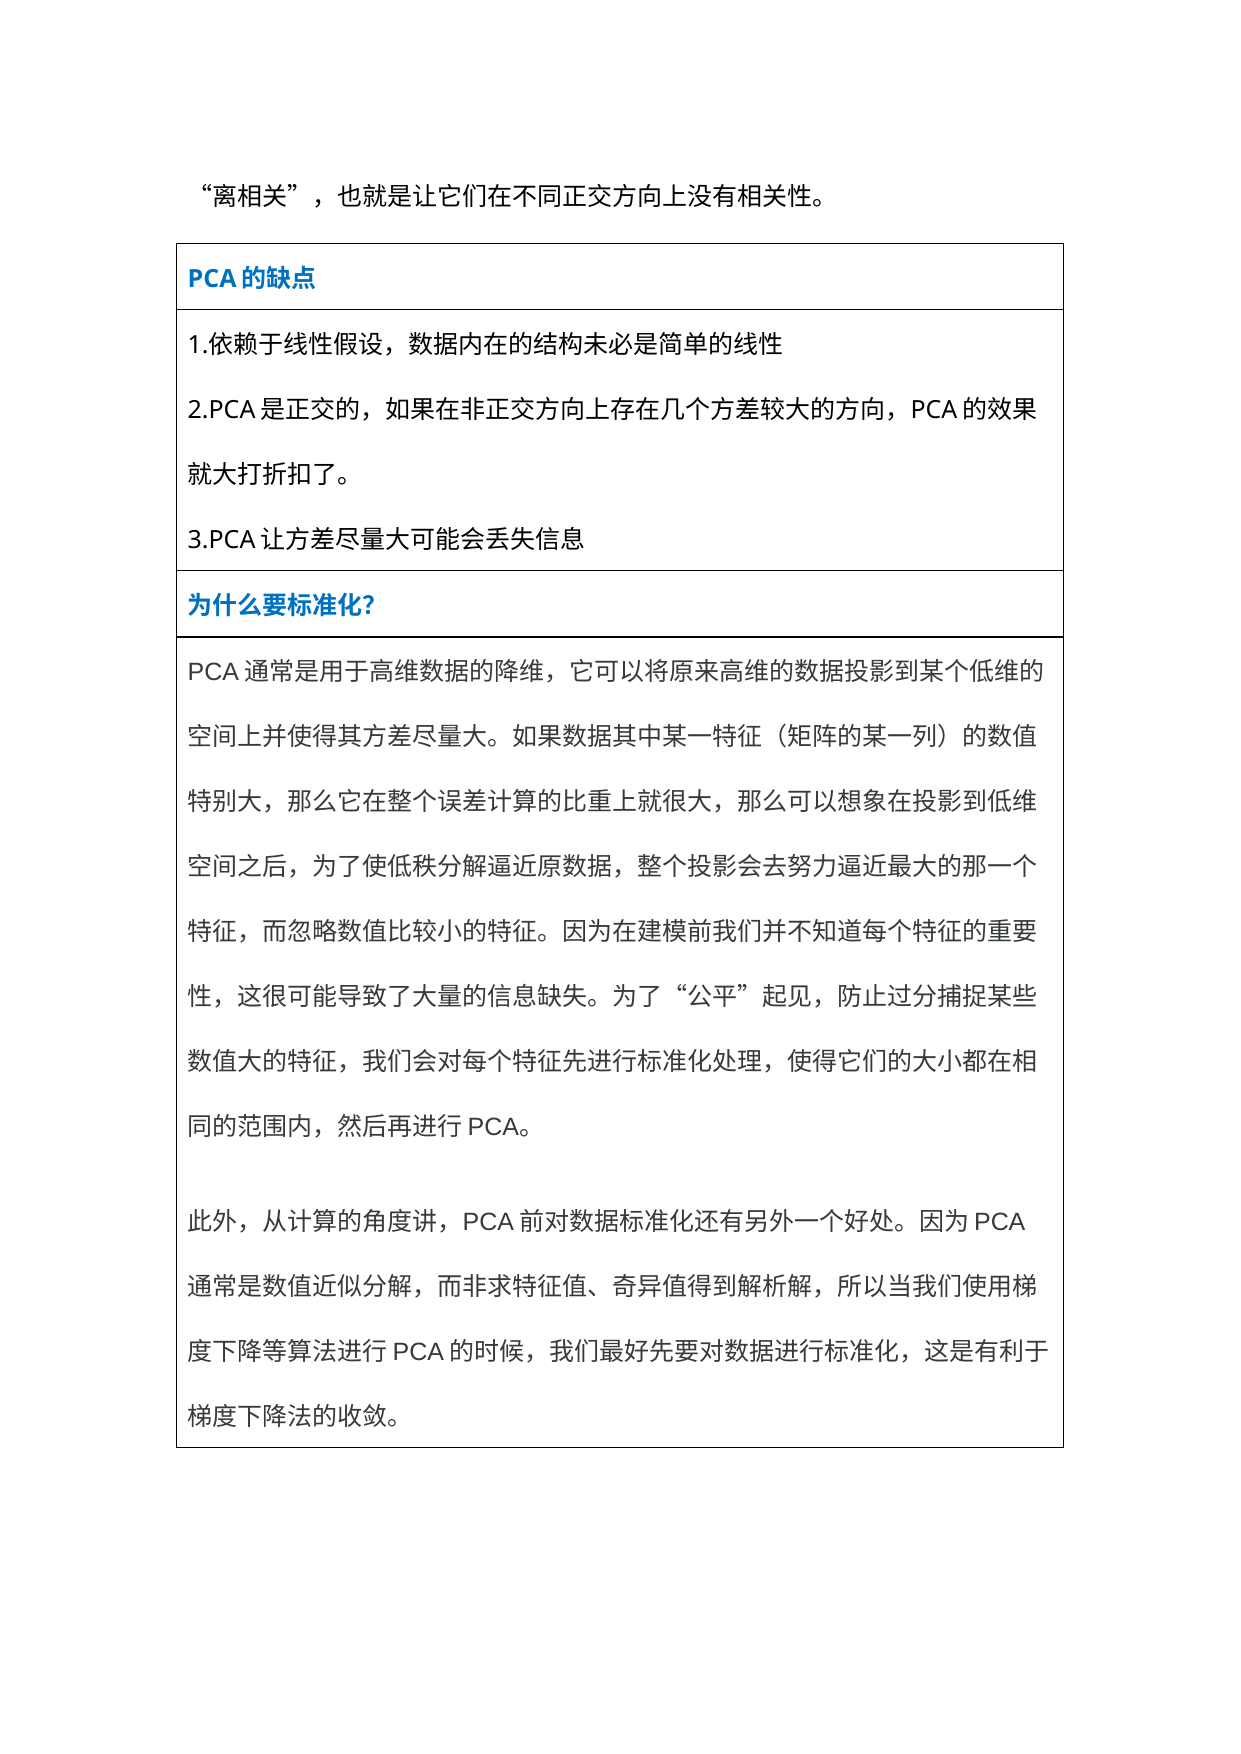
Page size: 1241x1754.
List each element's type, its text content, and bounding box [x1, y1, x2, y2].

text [187, 162, 1053, 227]
table_cell 为什么要标准化？ [177, 571, 1063, 636]
table_header PCA的缺点 [177, 244, 1063, 309]
table_cell 1.依赖于线性假设，数据内在的结构未必是简单的线性 2.PCA是正交的，如果在非正交方向上存在几个方差较大的方向，PCA的效果就大打折扣了。 3.PCA让方差尽量大可能会丢失信息 [177, 310, 1063, 570]
